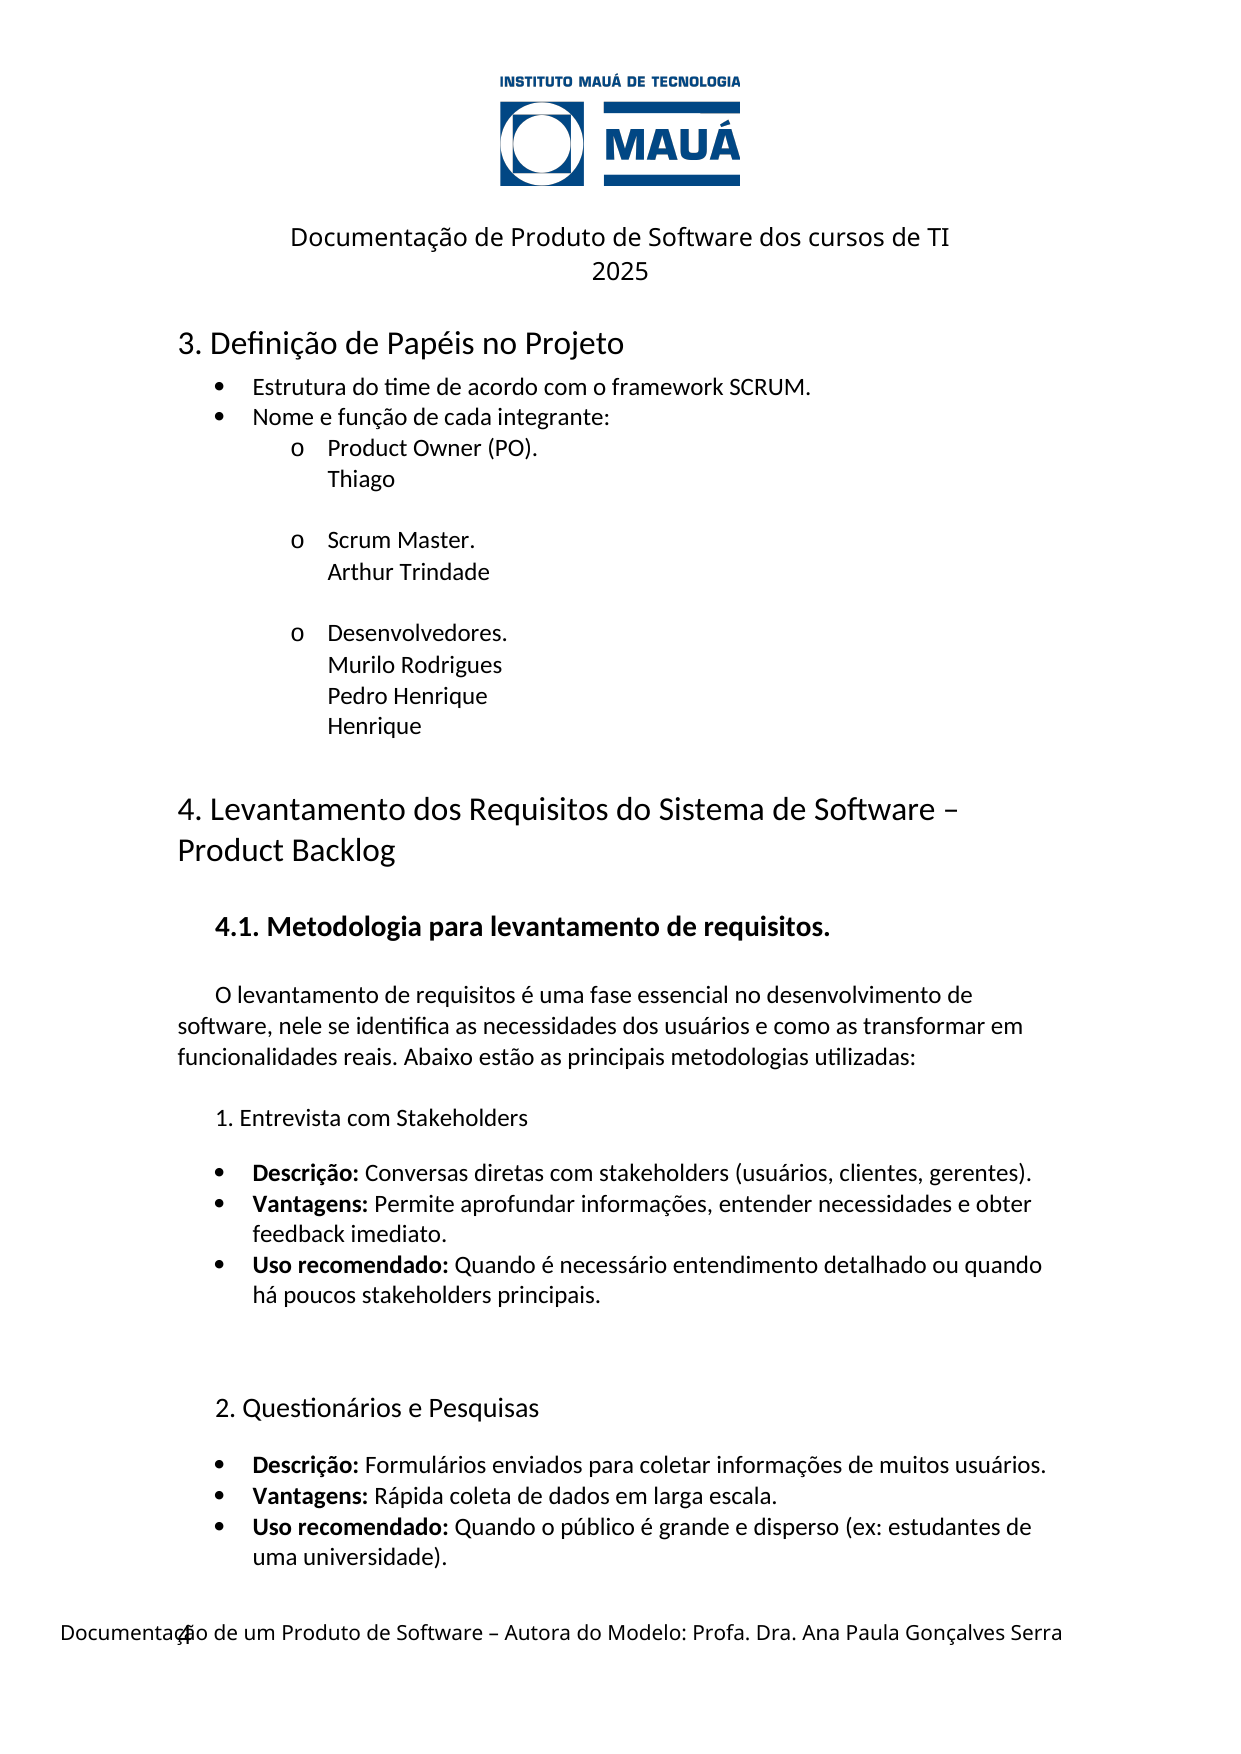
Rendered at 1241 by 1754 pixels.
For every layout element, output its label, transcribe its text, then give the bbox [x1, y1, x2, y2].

text 2. Questionários e Pesquisas [177, 1390, 1063, 1425]
list Descrição: Conversas diretas com stakeholders (usuários, clientes, gerentes). [215, 1157, 1063, 1188]
list Scrum Master. [290, 525, 1063, 556]
list Vantagens: Permite aprofundar informações, entender necessidades e obter feedback imediato. [215, 1188, 1063, 1249]
list Descrição: Formulários enviados para coletar informações de muitos usuários. [215, 1450, 1063, 1480]
list Murilo Rodrigues [327, 649, 1063, 680]
list Thiago [327, 464, 1063, 494]
list O levantamento de requisitos é uma fase essencial no desenvolvimento de software, nele se identifica as necessidades dos usuários e como as transformar em funcionalidades reais. Abaixo estão as principais metodologias utilizadas: [177, 979, 1063, 1071]
list Nome e função de cada integrante: [215, 401, 1063, 432]
list Vantagens: Rápida coleta de dados em larga escala. [215, 1480, 1063, 1511]
list 4.1. Metodologia para levantamento de requisitos. [177, 908, 1063, 944]
subtitle 4. Levantamento dos Requisitos do Sistema de Software – Product Backlog [177, 788, 1063, 869]
list Desenvolvedores. [290, 617, 1063, 649]
list 1. Entrevista com Stakeholders [177, 1102, 1063, 1132]
list Product Owner (PO). [290, 432, 1063, 464]
list Henrique [327, 710, 1063, 741]
list Estrutura do time de acordo com o framework SCRUM. [215, 371, 1063, 401]
list Uso recomendado: Quando é necessário entendimento detalhado ou quando há poucos stakeholders principais. [215, 1249, 1063, 1310]
subtitle 3. Definição de Papéis no Projeto [177, 322, 1063, 362]
list Uso recomendado: Quando o público é grande e disperso (ex: estudantes de uma universidade). [215, 1511, 1063, 1572]
list Pedro Henrique [327, 680, 1063, 710]
list Arthur Trindade [327, 556, 1063, 587]
